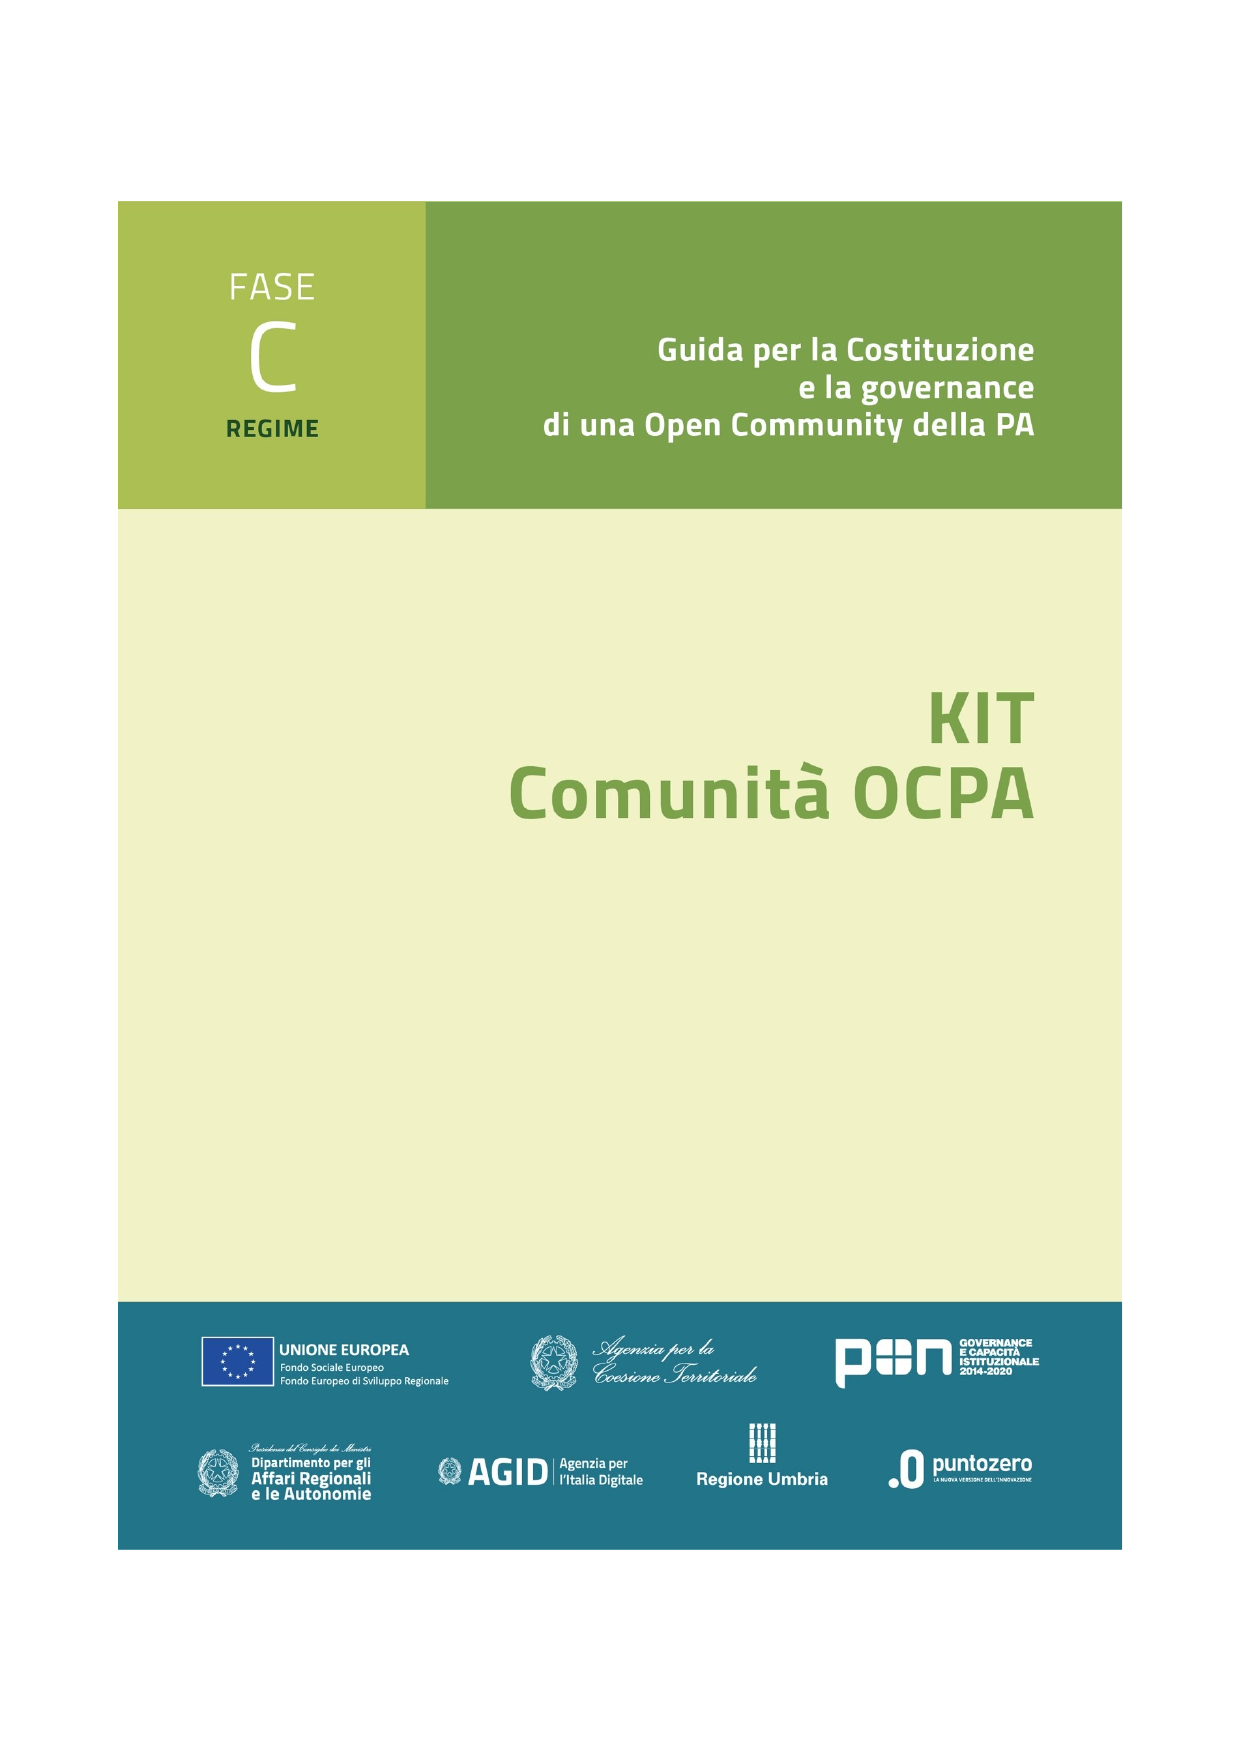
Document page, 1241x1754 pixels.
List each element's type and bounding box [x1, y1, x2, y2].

picture [118, 201, 1123, 1550]
